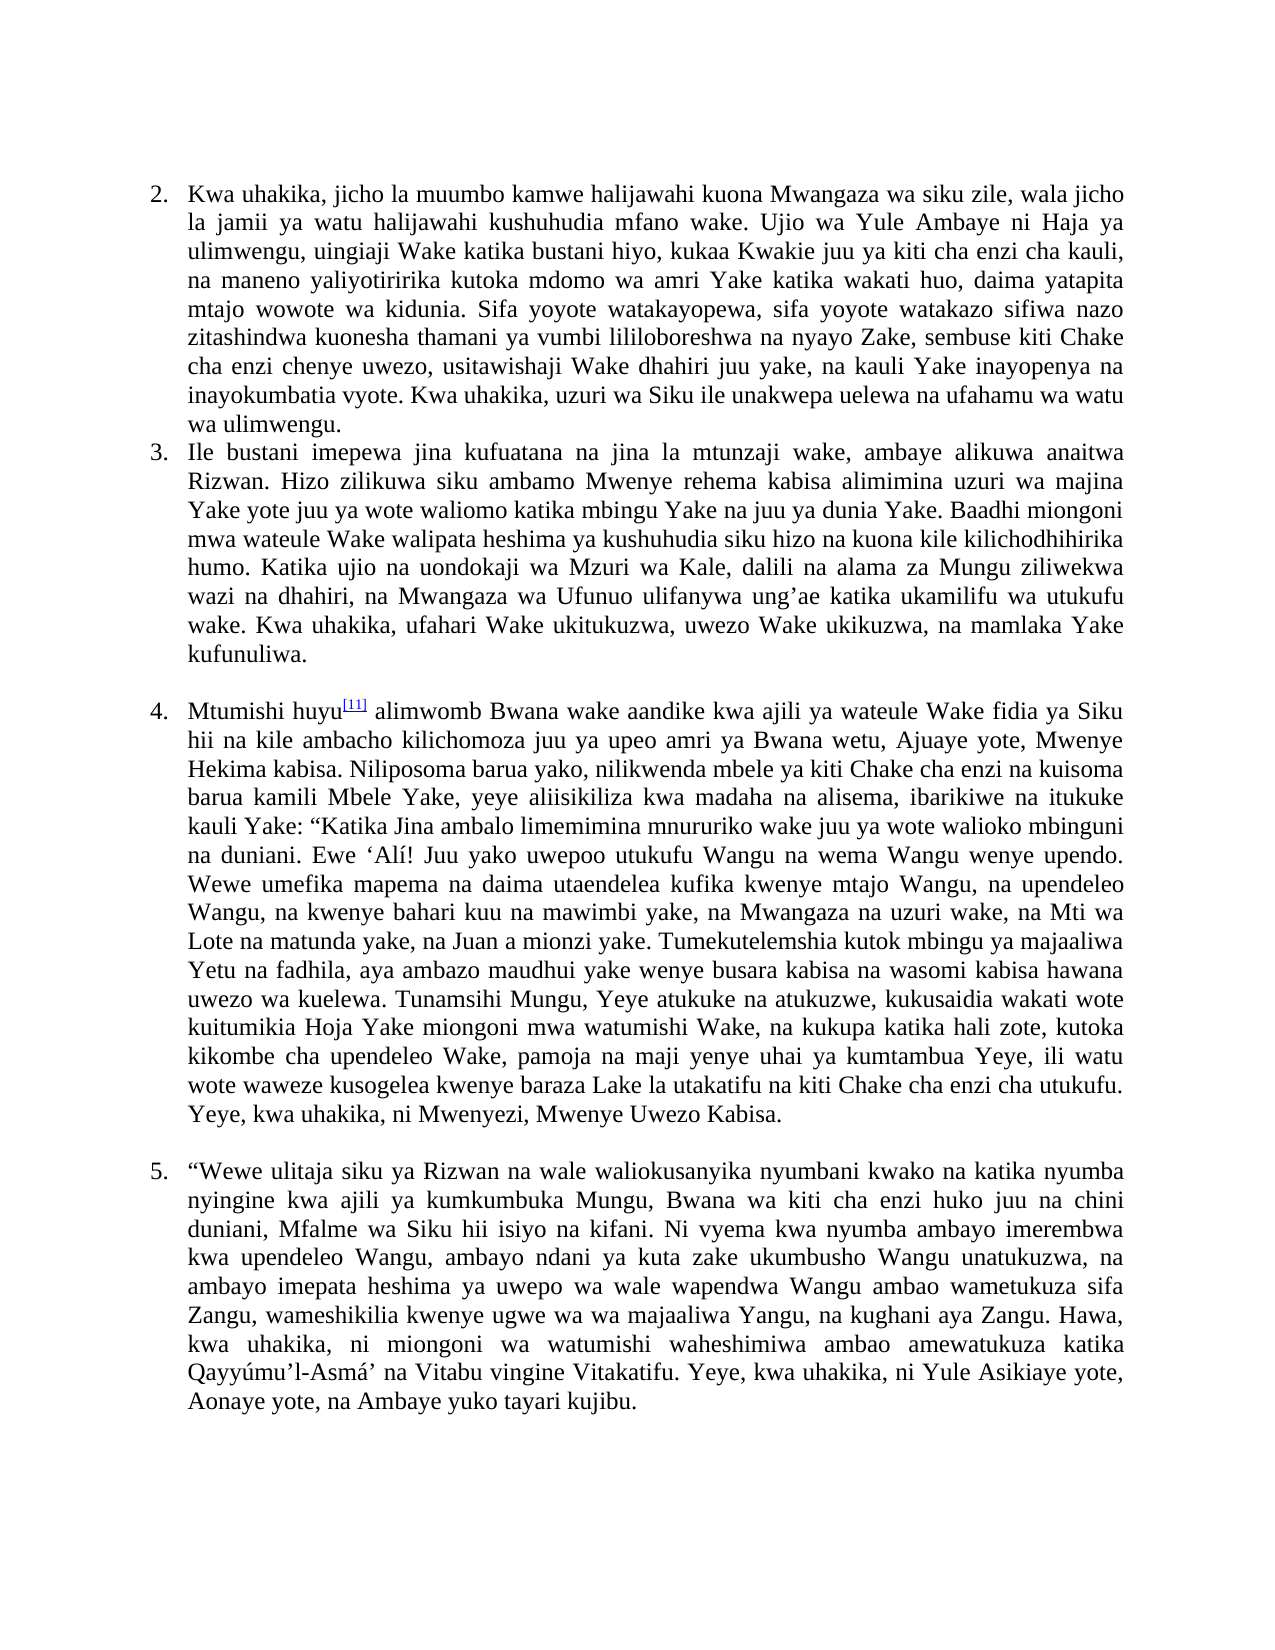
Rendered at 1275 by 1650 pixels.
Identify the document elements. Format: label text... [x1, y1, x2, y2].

list “Wewe ulitaja siku ya Rizwan na wale waliokusanyika nyumbani kwako na katika nyumba nyingine kwa ajili ya kumkumbuka Mungu, Bwana wa kiti cha enzi huko juu na chini duniani, Mfalme wa Siku hii isiyo na kifani. Ni vyema kwa nyumba ambayo imerembwa kwa upendeleo Wangu, ambayo ndani ya kuta zake ukumbusho Wangu unatukuzwa, na ambayo imepata heshima ya uwepo wa wale wapendwa Wangu ambao wametukuza sifa Zangu, wameshikilia kwenye ugwe wa wa majaaliwa Yangu, na kughani aya Zangu. Hawa, kwa uhakika, ni miongoni wa watumishi waheshimiwa ambao amewatukuza katika Qayyúmu’l-Asmá’ na Vitabu vingine Vitakatifu. Yeye, kwa uhakika, ni Yule Asikiaye yote, Aonaye yote, na Ambaye yuko tayari kujibu. [150, 1156, 1125, 1415]
list Mtumishi huyu[11] alimwomb Bwana wake aandike kwa ajili ya wateule Wake fidia ya Siku hii na kile ambacho kilichomoza juu ya upeo amri ya Bwana wetu, Ajuaye yote, Mwenye Hekima kabisa. Niliposoma barua yako, nilikwenda mbele ya kiti Chake cha enzi na kuisoma barua kamili Mbele Yake, yeye aliisikiliza kwa madaha na alisema, ibarikiwe na itukuke kauli Yake: “Katika Jina ambalo limemimina mnururiko wake juu ya wote walioko mbinguni na duniani. Ewe ‘Alí! Juu yako uwepoo utukufu Wangu na wema Wangu wenye upendo. Wewe umefika mapema na daima utaendelea kufika kwenye mtajo Wangu, na upendeleo Wangu, na kwenye bahari kuu na mawimbi yake, na Mwangaza na uzuri wake, na Mti wa Lote na matunda yake, na Juan a mionzi yake. Tumekutelemshia kutok mbingu ya majaaliwa Yetu na fadhila, aya ambazo maudhui yake wenye busara kabisa na wasomi kabisa hawana uwezo wa kuelewa. Tunamsihi Mungu, Yeye atukuke na atukuzwe, kukusaidia wakati wote kuitumikia Hoja Yake miongoni mwa watumishi Wake, na kukupa katika hali zote, kutoka kikombe cha upendeleo Wake, pamoja na maji yenye uhai ya kumtambua Yeye, ili watu wote waweze kusogelea kwenye baraza Lake la utakatifu na kiti Chake cha enzi cha utukufu. Yeye, kwa uhakika, ni Mwenyezi, Mwenye Uwezo Kabisa. [150, 696, 1125, 1127]
list Kwa uhakika, jicho la muumbo kamwe halijawahi kuona Mwangaza wa siku zile, wala jicho la jamii ya watu halijawahi kushuhudia mfano wake. Ujio wa Yule Ambaye ni Haja ya ulimwengu, uingiaji Wake katika bustani hiyo, kukaa Kwakie juu ya kiti cha enzi cha kauli, na maneno yaliyotiririka kutoka mdomo wa amri Yake katika wakati huo, daima yatapita mtajo wowote wa kidunia. Sifa yoyote watakayopewa, sifa yoyote watakazo sifiwa nazo zitashindwa kuonesha thamani ya vumbi lililoboreshwa na nyayo Zake, sembuse kiti Chake cha enzi chenye uwezo, usitawishaji Wake dhahiri juu yake, na kauli Yake inayopenya na inayokumbatia vyote. Kwa uhakika, uzuri wa Siku ile unakwepa uelewa na ufahamu wa watu wa ulimwengu. [150, 179, 1125, 437]
list Ile bustani imepewa jina kufuatana na jina la mtunzaji wake, ambaye alikuwa anaitwa Rizwan. Hizo zilikuwa siku ambamo Mwenye rehema kabisa alimimina uzuri wa majina Yake yote juu ya wote waliomo katika mbingu Yake na juu ya dunia Yake. Baadhi miongoni mwa wateule Wake walipata heshima ya kushuhudia siku hizo na kuona kile kilichodhihirika humo. Katika ujio na uondokaji wa Mzuri wa Kale, dalili na alama za Mungu ziliwekwa wazi na dhahiri, na Mwangaza wa Ufunuo ulifanywa ung’ae katika ukamilifu wa utukufu wake. Kwa uhakika, ufahari Wake ukitukuzwa, uwezo Wake ukikuzwa, na mamlaka Yake kufunuliwa. [150, 437, 1125, 667]
